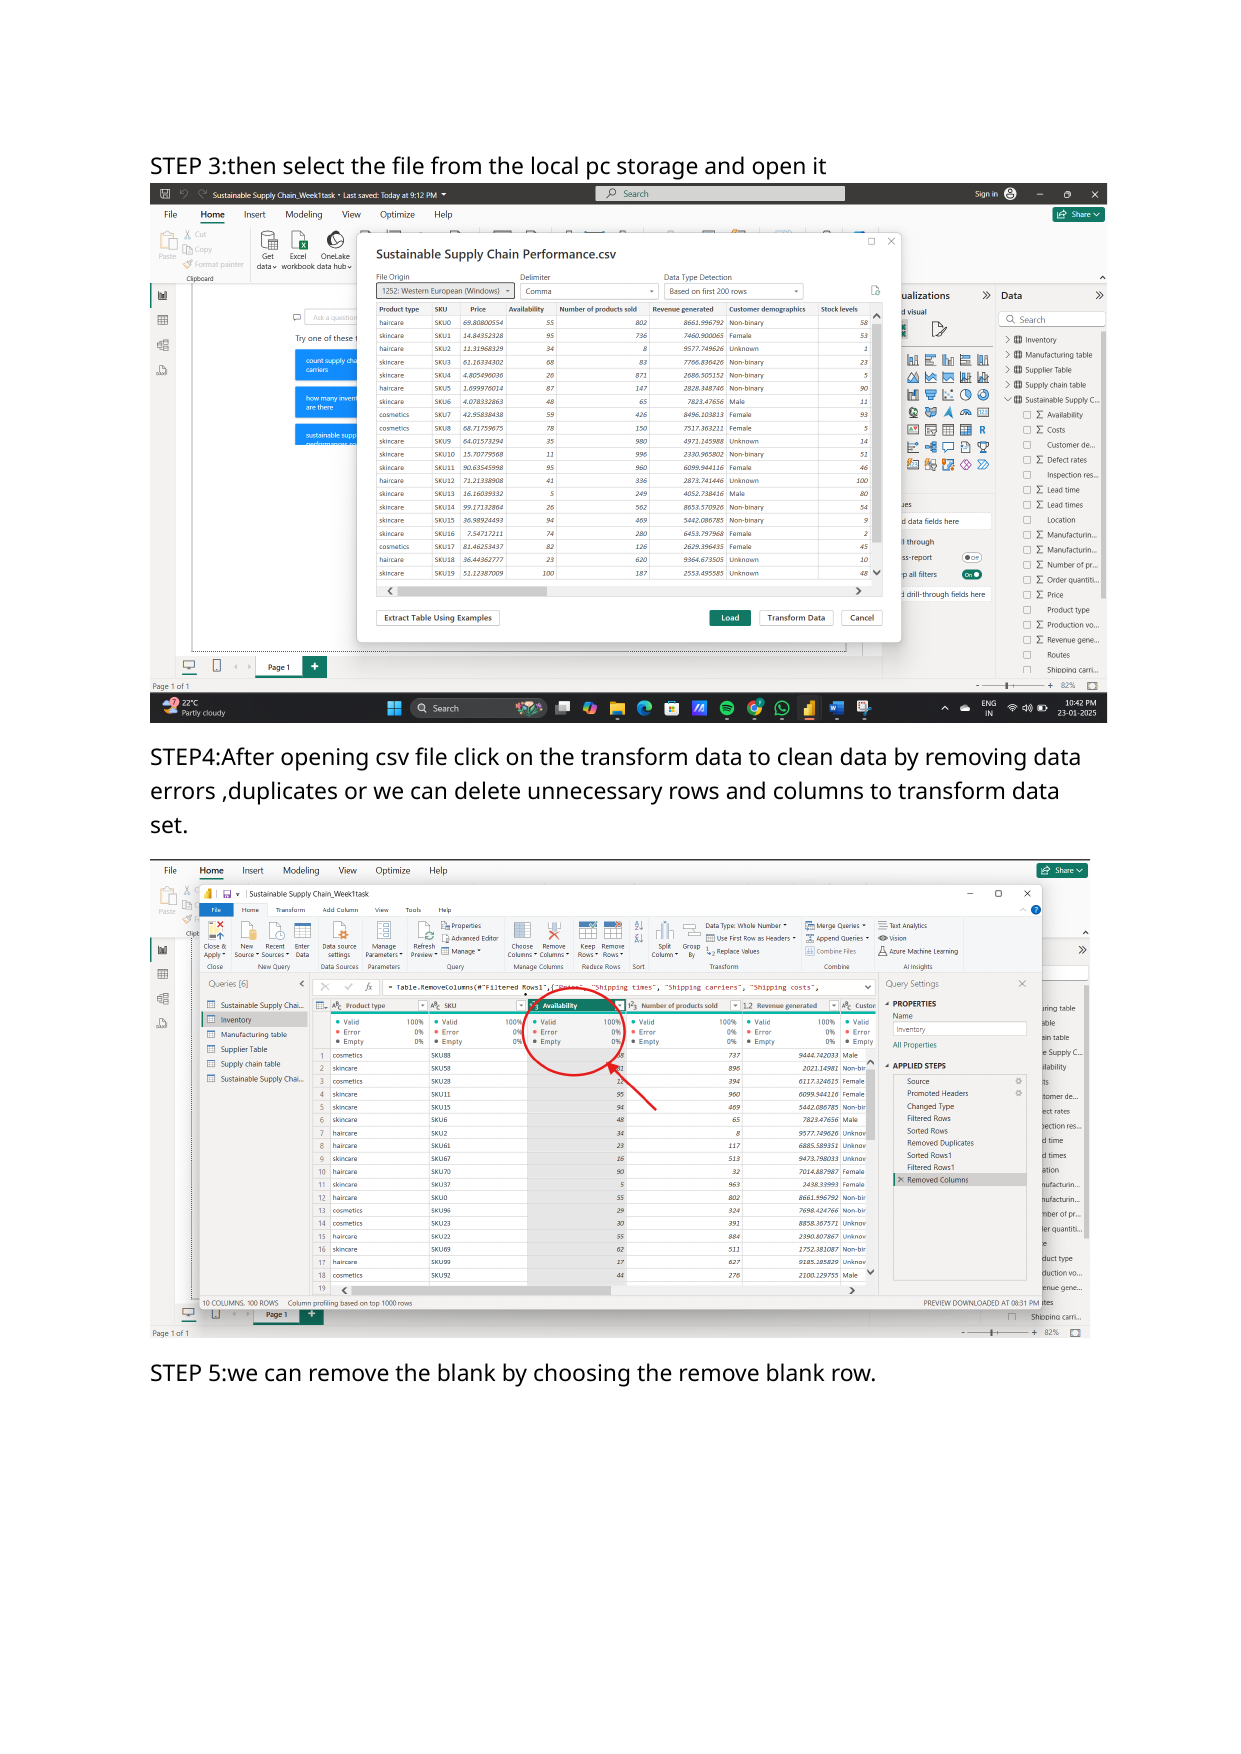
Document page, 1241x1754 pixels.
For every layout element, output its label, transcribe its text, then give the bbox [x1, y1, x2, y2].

picture [150, 859, 1091, 1338]
text STEP 3:then select the file from the local pc storage and open it [150, 150, 1090, 183]
picture [150, 183, 1108, 723]
text STEP4:After opening csv file click on the transform data to clean data by removing data errors ,duplicates or we can delete unnecessary rows and columns to transform data set. [150, 741, 1090, 840]
text STEP 5:we can remove the blank by choosing the remove blank row. [150, 1357, 1090, 1388]
